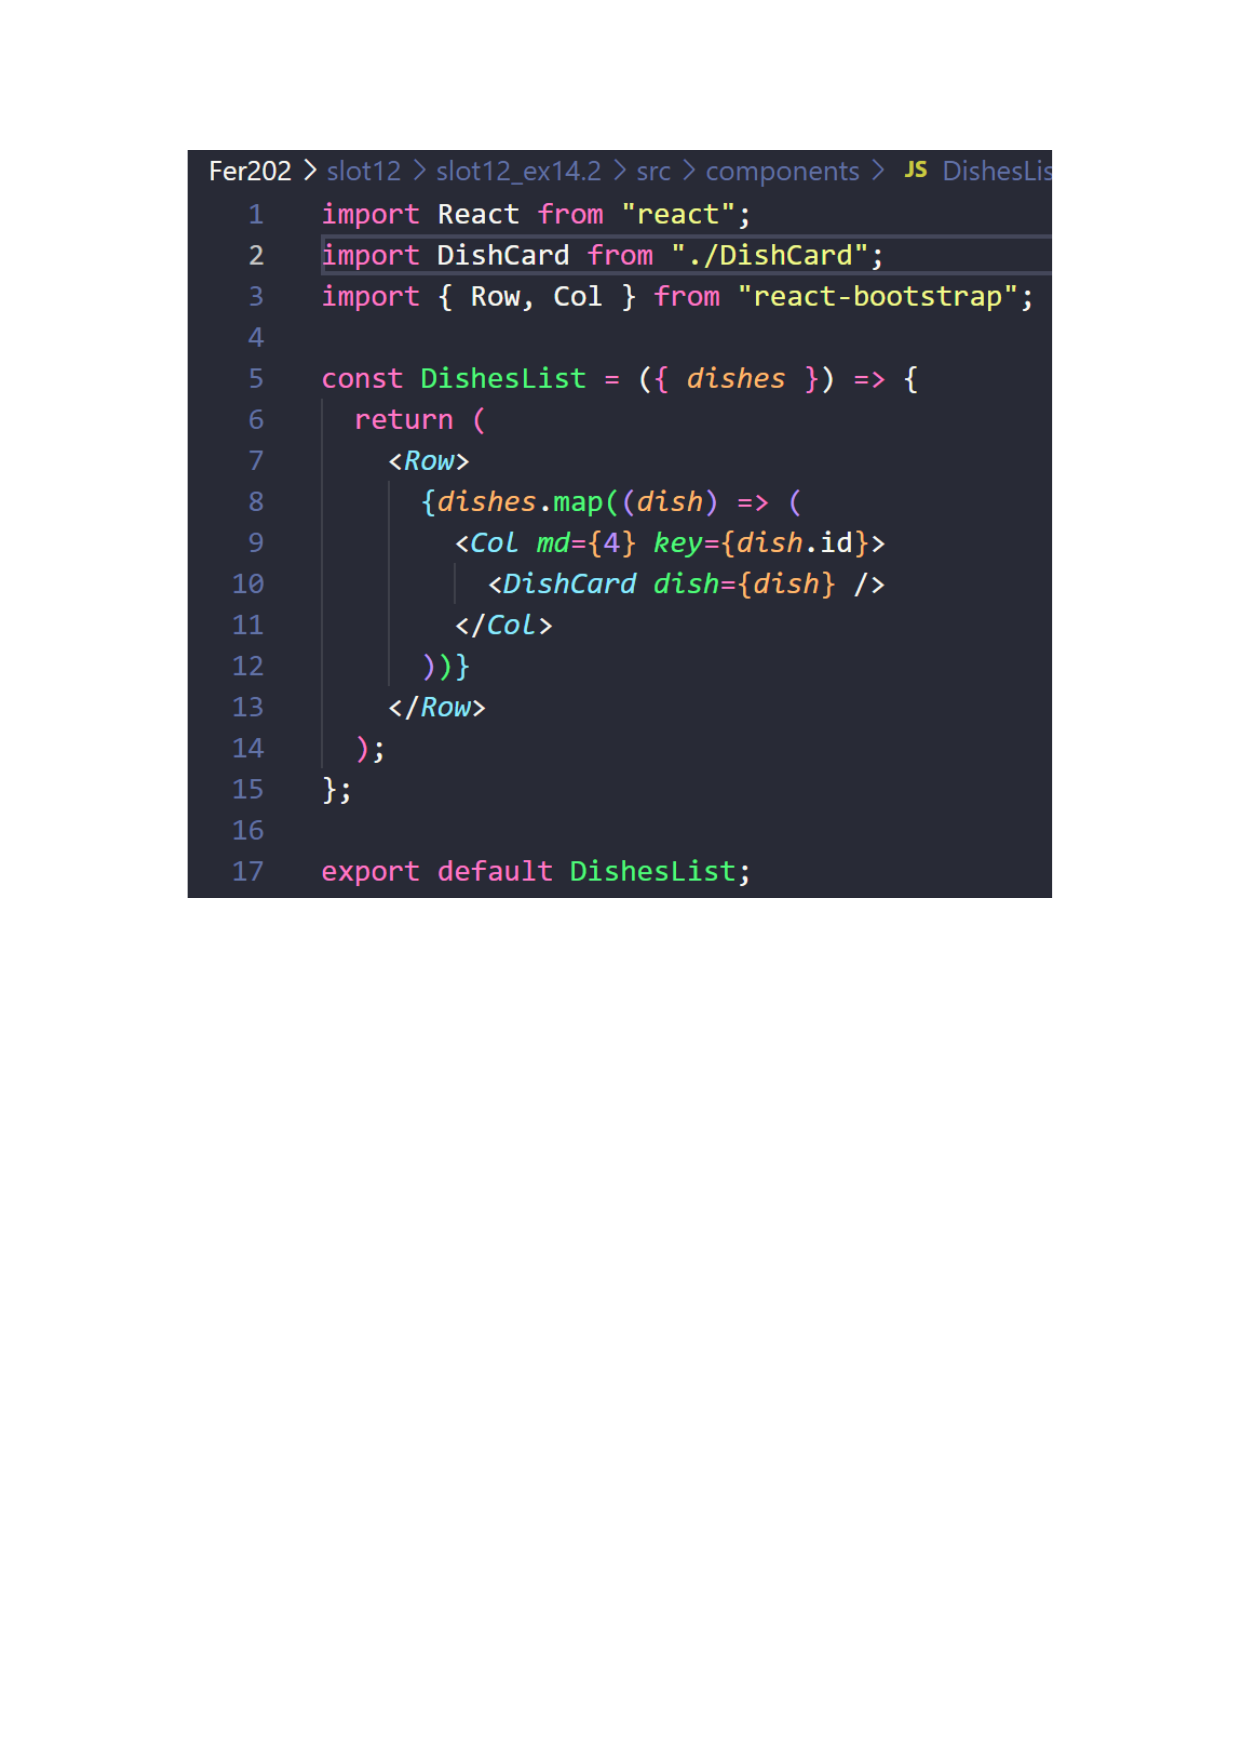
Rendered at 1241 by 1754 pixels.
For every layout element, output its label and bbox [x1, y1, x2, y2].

picture [187, 150, 1053, 898]
